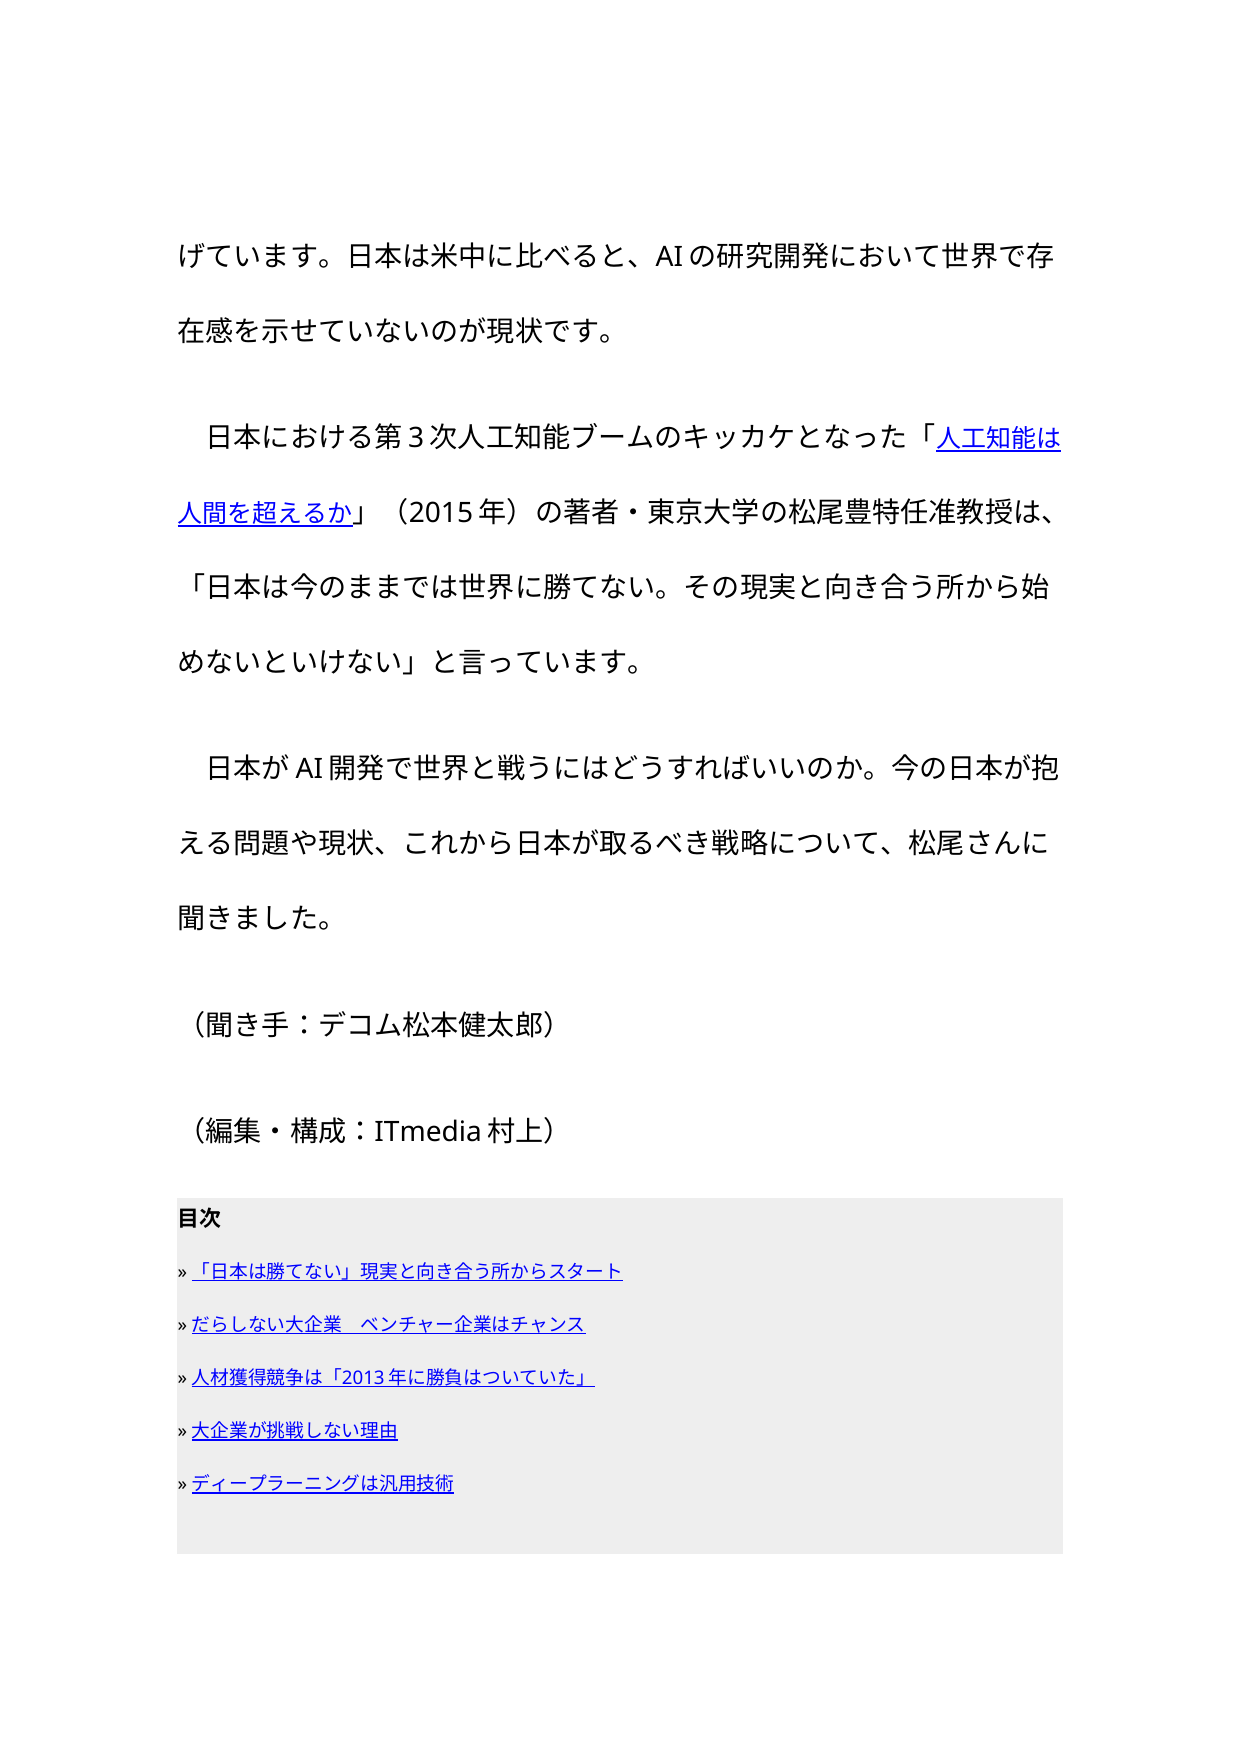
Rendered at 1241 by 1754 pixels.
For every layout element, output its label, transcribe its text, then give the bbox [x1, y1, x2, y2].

text » 大企業が挑戦しない理由 [177, 1411, 1063, 1448]
text » 「日本は勝てない」現実と向き合う所からスタート [177, 1251, 1063, 1289]
text » ディープラーニングは汎用技術 [177, 1464, 1063, 1501]
text » 人材獲得競争は「2013年に勝負はついていた」 [177, 1357, 1063, 1395]
text 日本がAI開発で世界と戦うにはどうすればいいのか。今の日本が抱える問題や現状、これから日本が取るべき戦略について、松尾さんに聞きました。 [177, 729, 1063, 954]
text （聞き手：デコム松本健太郎） [177, 986, 1063, 1061]
text （編集・構成：ITmedia村上） [177, 1092, 1063, 1167]
text » だらしない大企業 ベンチャー企業はチャンス [177, 1304, 1063, 1342]
text 目次 [177, 1198, 1063, 1236]
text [177, 217, 1063, 367]
text 日本における第3次人工知能ブームのキッカケとなった「人工知能は人間を超えるか」（2015年）の著者・東京大学の松尾豊特任准教授は、「日本は今のままでは世界に勝てない。その現実と向き合う所から始めないといけない」と言っています。 [177, 398, 1063, 698]
